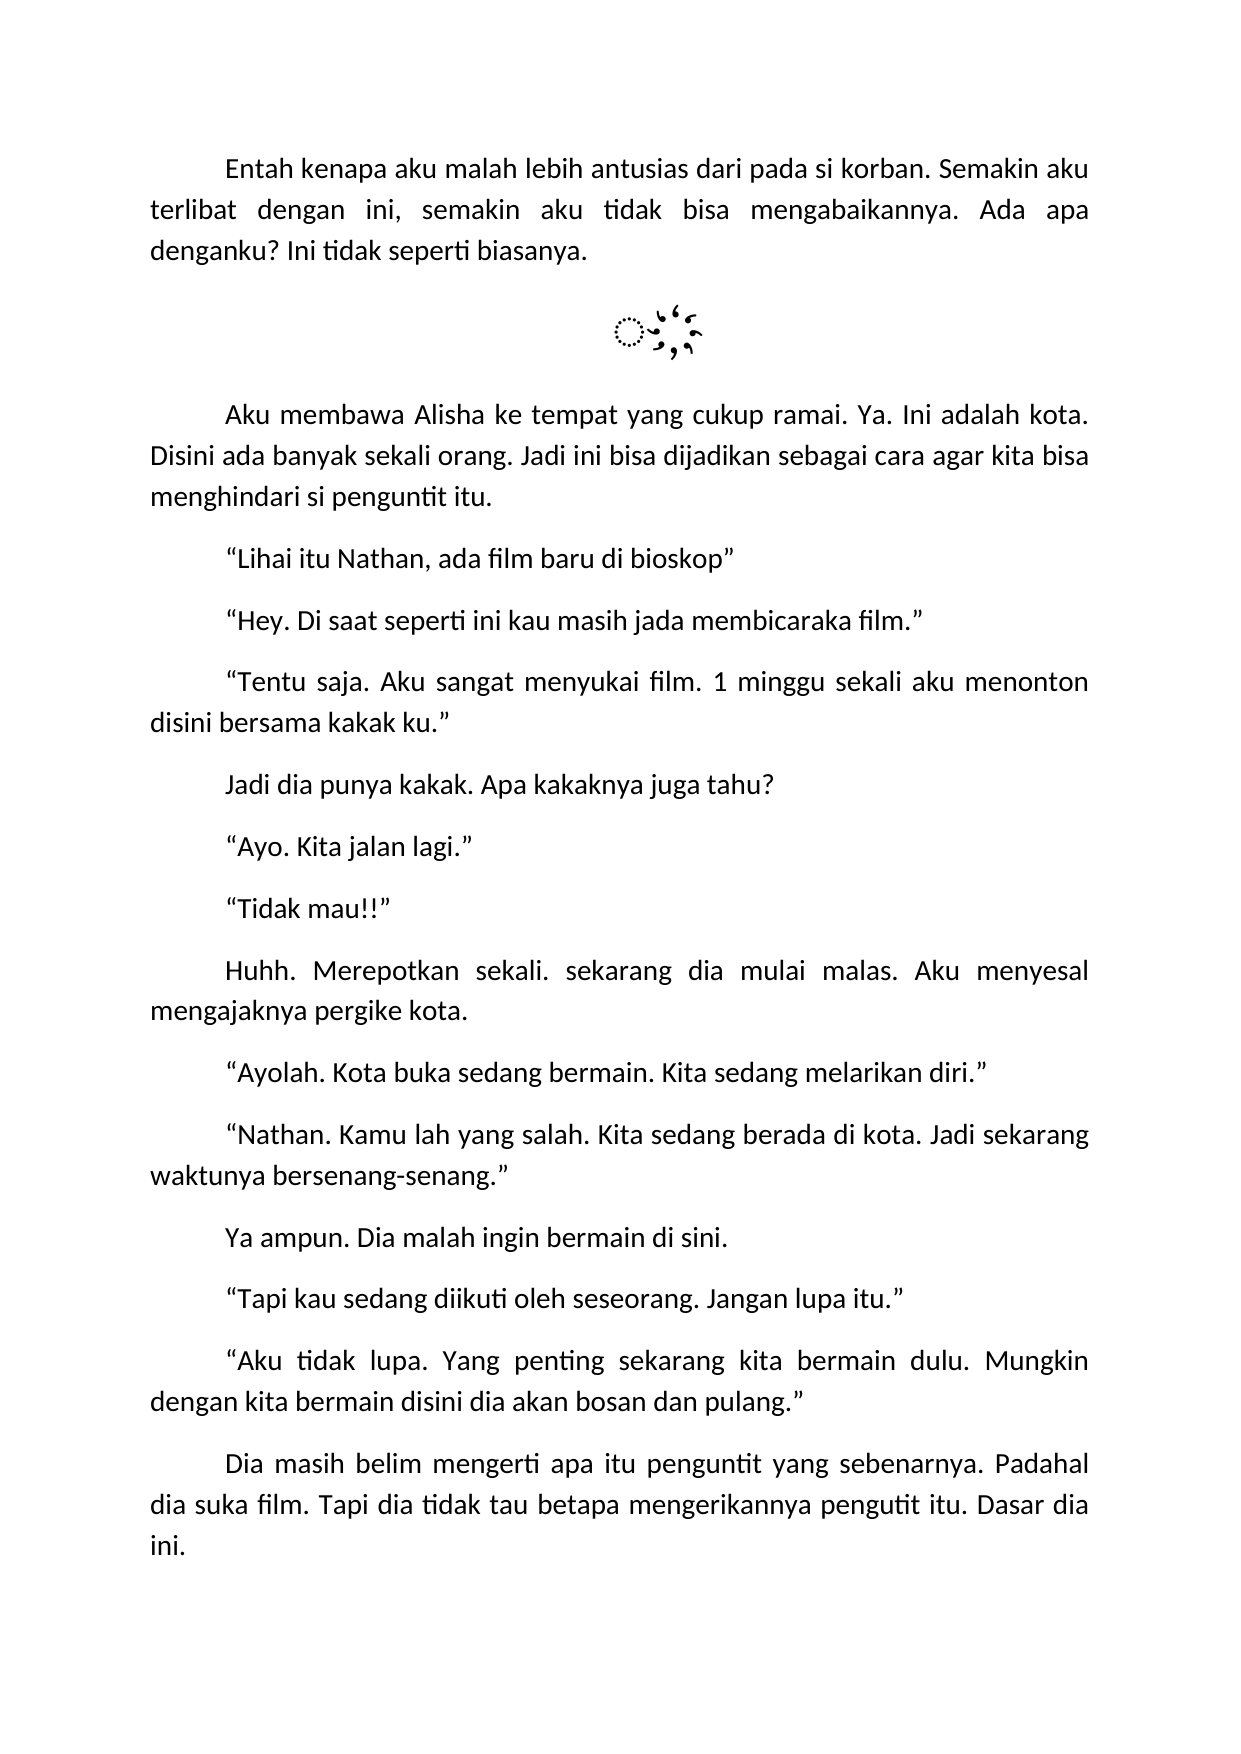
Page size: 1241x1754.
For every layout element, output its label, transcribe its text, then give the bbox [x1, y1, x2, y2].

text Ya ampun. Dia malah ingin bermain di sini. [150, 1219, 1090, 1254]
text “Lihai itu Nathan, ada film baru di bioskop” [150, 540, 1090, 576]
text “Nathan. Kamu lah yang salah. Kita sedang berada di kota. Jadi sekarang waktunya bersenang-senang.” [150, 1116, 1090, 1193]
text Huhh. Merepotkan sekali. sekarang dia mulai malas. Aku menyesal mengajaknya pergike kota. [150, 952, 1090, 1028]
text “Tidak mau!!” [150, 890, 1090, 925]
text “Aku tidak lupa. Yang penting sekarang kita bermain dulu. Mungkin dengan kita bermain disini dia akan bosan dan pulang.” [150, 1342, 1090, 1419]
text “Ayolah. Kota buka sedang bermain. Kita sedang melarikan diri.” [150, 1054, 1090, 1090]
text “Tentu saja. Aku sangat menyukai film. 1 minggu sekali aku menonton disini bersama kakak ku.” [150, 663, 1090, 740]
text “Tapi kau sedang diikuti oleh seseorang. Jangan lupa itu.” [150, 1281, 1090, 1316]
text Aku membawa Alisha ke tempat yang cukup ramai. Ya. Ini adalah kota. Disini ada banyak sekali orang. Jadi ini bisa dijadikan sebagai cara agar kita bisa menghindari si penguntit itu. [150, 396, 1090, 514]
text “Hey. Di saat seperti ini kau masih jada membicaraka film.” [150, 602, 1090, 637]
text Dia masih belim mengerti apa itu penguntit yang sebenarnya. Padahal dia suka film. Tapi dia tidak tau betapa mengerikannya pengutit itu. Dasar dia ini. [150, 1445, 1090, 1562]
text ҉ [150, 294, 1090, 365]
text Jadi dia punya kakak. Apa kakaknya juga tahu? [150, 766, 1090, 802]
text “Ayo. Kita jalan lagi.” [150, 828, 1090, 864]
text Entah kenapa aku malah lebih antusias dari pada si korban. Semakin aku terlibat dengan ini, semakin aku tidak bisa mengabaikannya. Ada apa denganku? Ini tidak seperti biasanya. [150, 150, 1090, 267]
